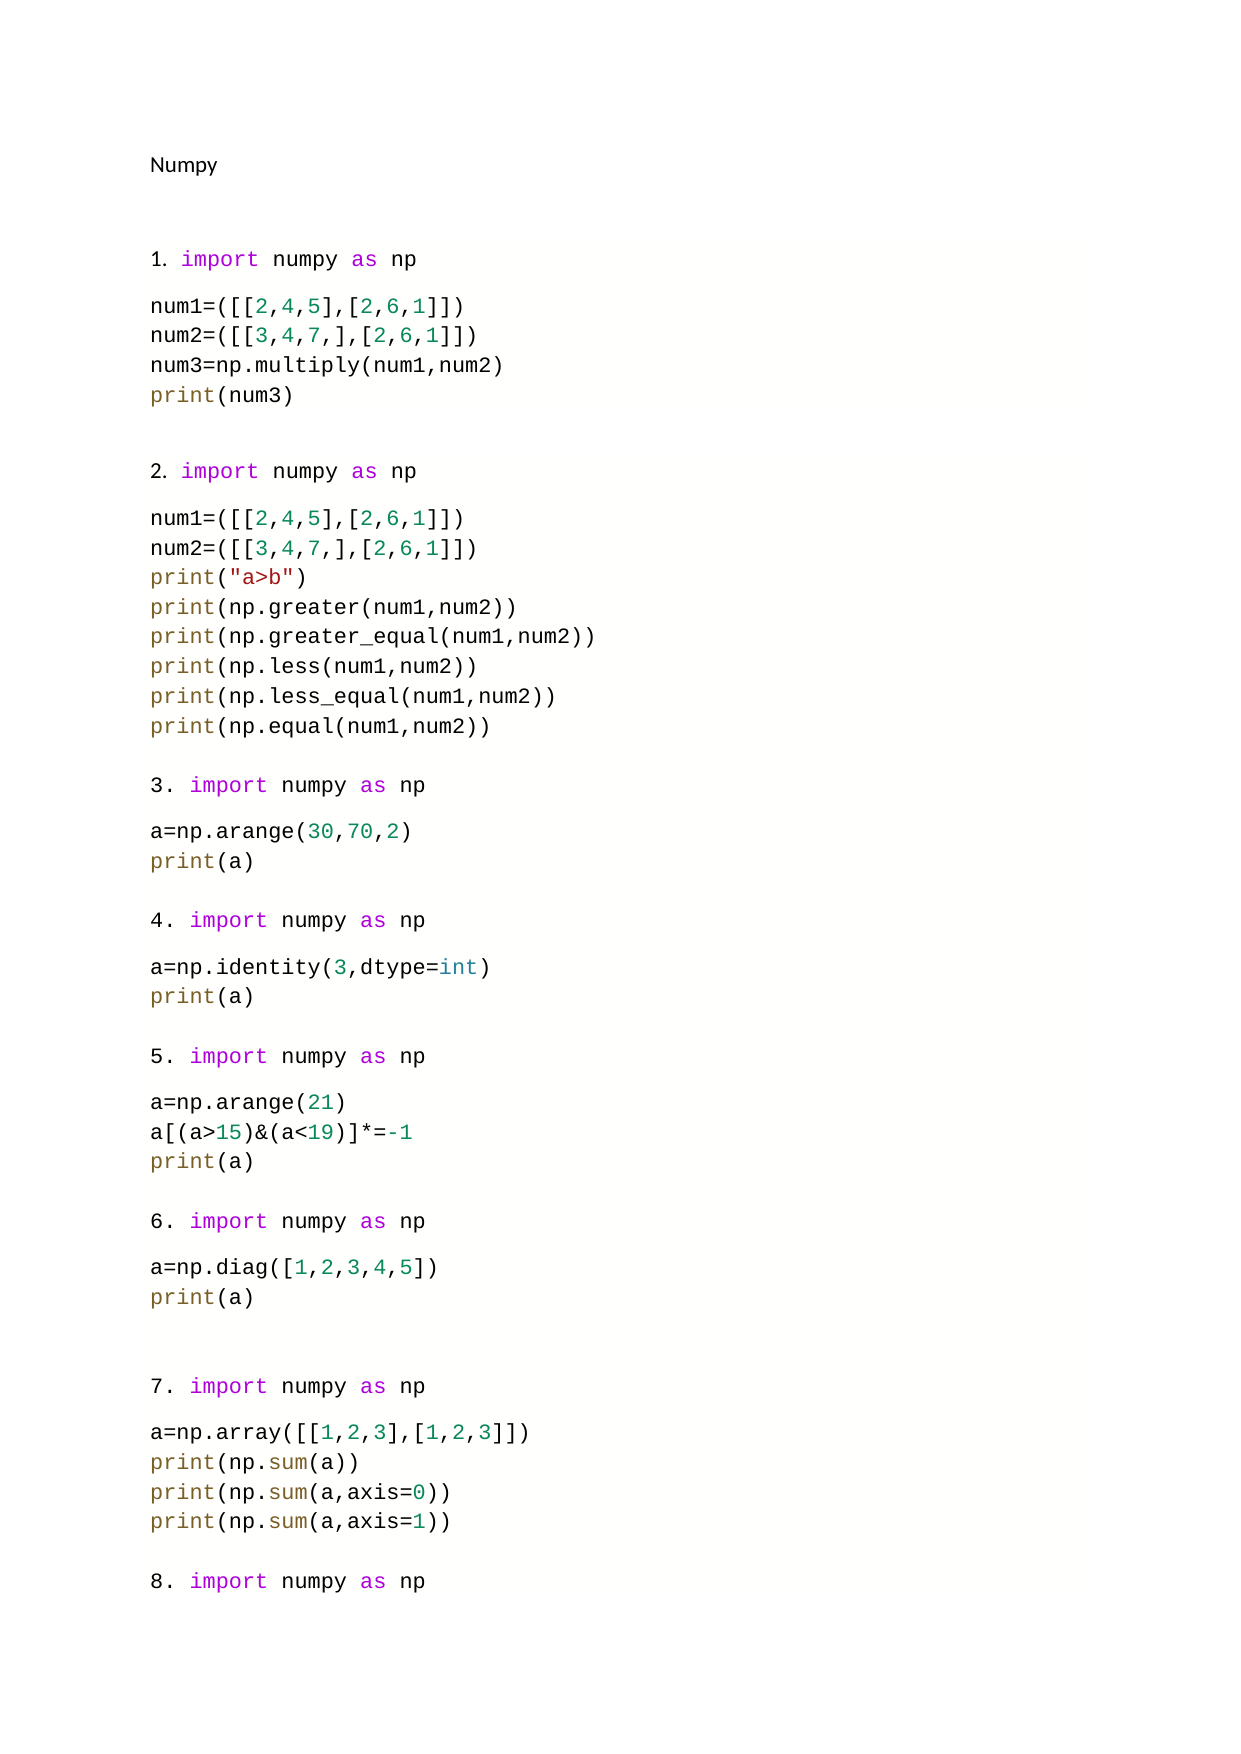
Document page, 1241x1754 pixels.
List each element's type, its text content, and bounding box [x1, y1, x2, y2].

text print(a) [150, 1146, 1090, 1176]
text 3. import numpy as np [150, 769, 1090, 799]
text print(np.less_equal(num1,num2)) [150, 680, 1090, 710]
text print(np.greater_equal(num1,num2)) [150, 621, 1090, 651]
text print(a) [150, 1281, 1090, 1311]
text 6. import numpy as np [150, 1205, 1090, 1235]
text a=np.arange(30,70,2) [150, 816, 1090, 845]
text print(a) [150, 845, 1090, 875]
text 5. import numpy as np [150, 1040, 1090, 1070]
text a[(a>15)&(a<19)]*=-1 [150, 1116, 1090, 1146]
text 4. import numpy as np [150, 905, 1090, 934]
text 2. import numpy as np [150, 456, 1090, 485]
text print(a) [150, 981, 1090, 1010]
text num2=([[3,4,7,],[2,6,1]]) [150, 532, 1090, 561]
text a=np.array([[1,2,3],[1,2,3]]) [150, 1417, 1090, 1446]
text print("a>b") [150, 561, 1090, 591]
text print(num3) [150, 379, 1090, 409]
text print(np.sum(a)) [150, 1446, 1090, 1476]
text print(np.sum(a,axis=1)) [150, 1506, 1090, 1535]
text 8. import numpy as np [150, 1565, 1090, 1595]
text num1=([[2,4,5],[2,6,1]]) [150, 290, 1090, 320]
text 7. import numpy as np [150, 1370, 1090, 1400]
text 1. import numpy as np [150, 244, 1090, 273]
text a=np.diag([1,2,3,4,5]) [150, 1252, 1090, 1281]
text Numpy [150, 150, 1090, 178]
text print(np.equal(num1,num2)) [150, 710, 1090, 739]
text print(np.sum(a,axis=0)) [150, 1476, 1090, 1506]
text a=np.arange(21) [150, 1086, 1090, 1116]
text print(np.greater(num1,num2)) [150, 591, 1090, 621]
text a=np.identity(3,dtype=int) [150, 951, 1090, 981]
text num3=np.multiply(num1,num2) [150, 349, 1090, 379]
text print(np.less(num1,num2)) [150, 651, 1090, 680]
text num2=([[3,4,7,],[2,6,1]]) [150, 320, 1090, 349]
text num1=([[2,4,5],[2,6,1]]) [150, 502, 1090, 532]
